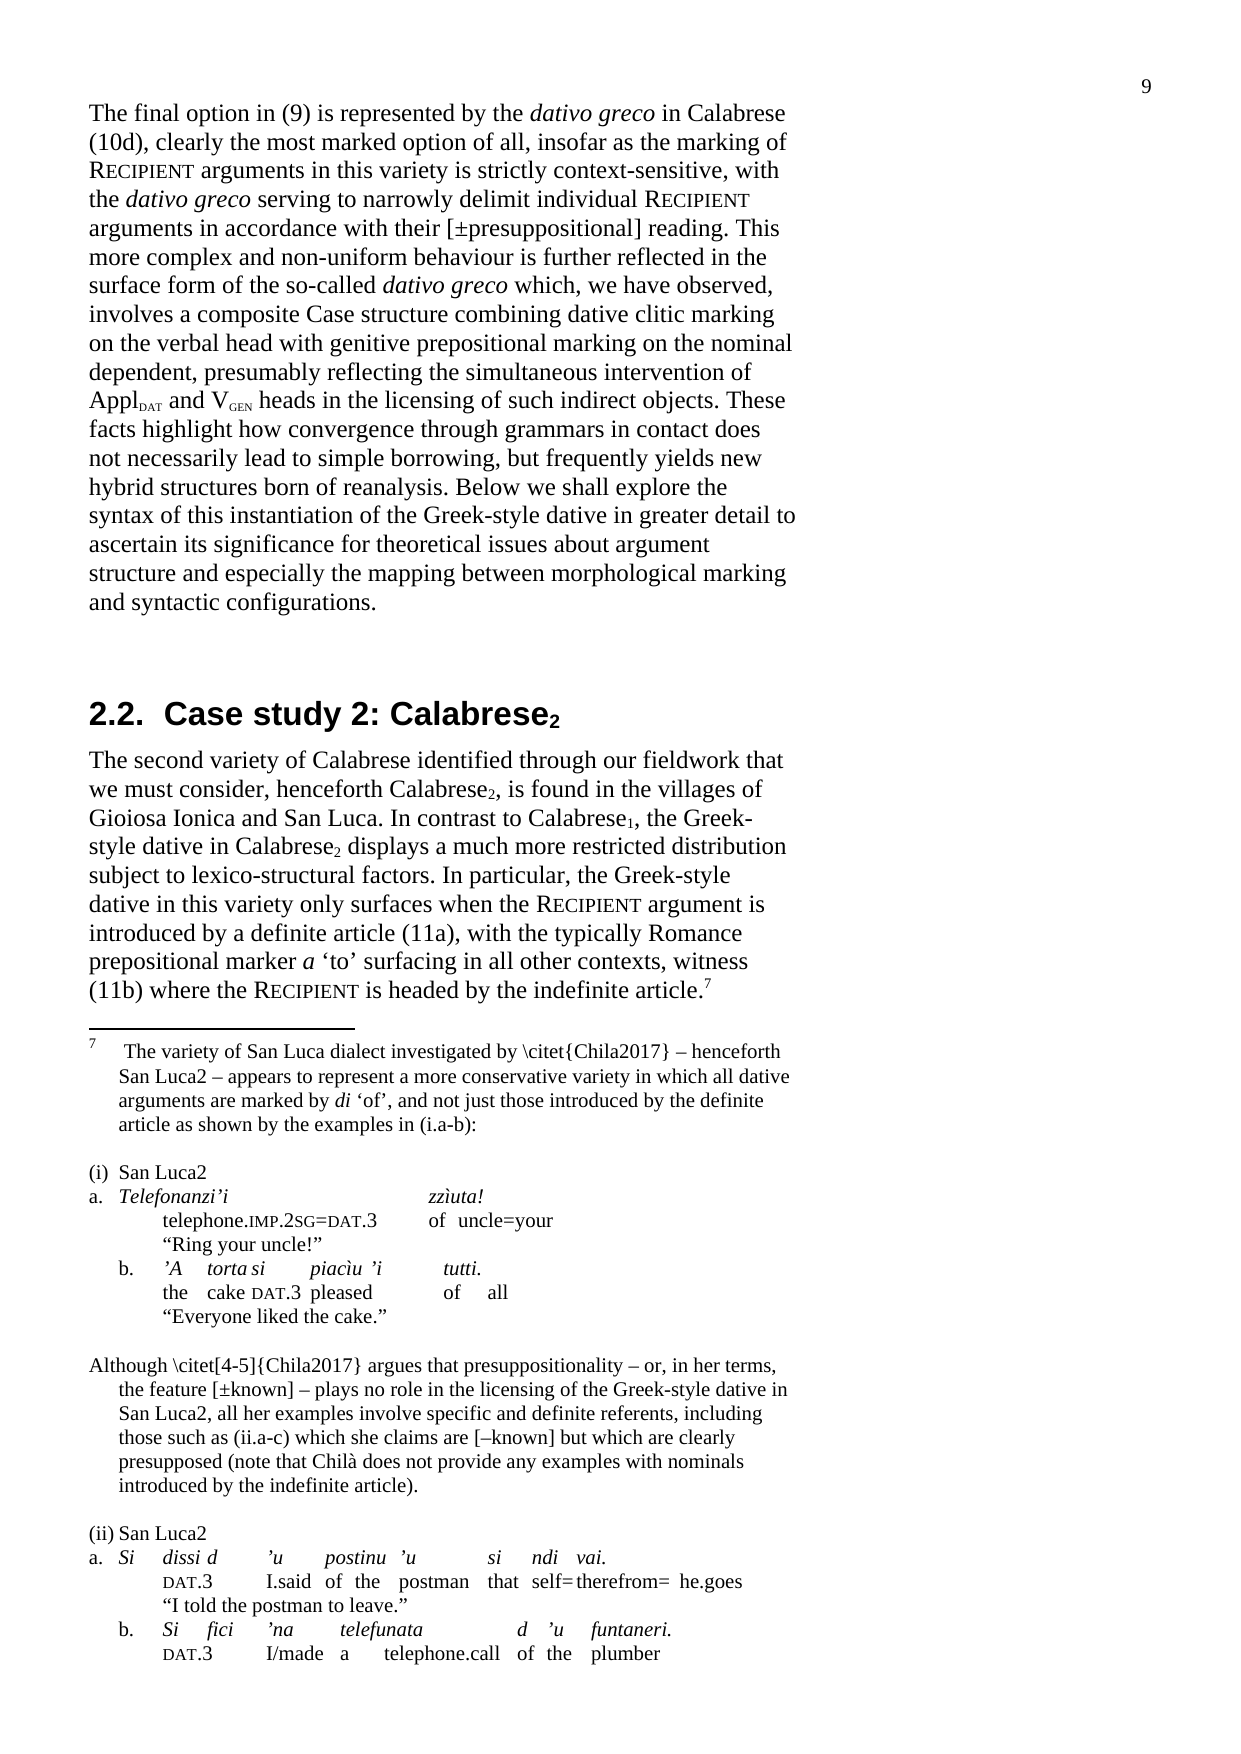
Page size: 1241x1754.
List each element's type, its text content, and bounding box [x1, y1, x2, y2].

text The final option in (9) is represented by the dativo greco in Calabrese (10d), clearly the most marked option of all, insofar as the marking of Recipient arguments in this variety is strictly context-sensitive, with the dativo greco serving to narrowly delimit individual Recipient arguments in accordance with their [±presuppositional] reading. This more complex and non-uniform behaviour is further reflected in the surface form of the so-called dativo greco which, we have observed, involves a composite Case structure combining dative clitic marking on the verbal head with genitive prepositional marking on the nominal dependent, presumably reflecting the simultaneous intervention of Appldat and Vgen heads in the licensing of such indirect objects. These facts highlight how convergence through grammars in contact does not necessarily lead to simple borrowing, but frequently yields new hybrid structures born of reanalysis. Below we shall explore the syntax of this instantiation of the Greek-style dative in greater detail to ascertain its significance for theoretical issues about argument structure and especially the mapping between morphological marking and syntactic configurations. [89, 98, 798, 615]
text Case study 2: Calabrese2 [89, 694, 1152, 733]
text The second variety of Calabrese identified through our fieldwork that we must consider, henceforth Calabrese2, is found in the villages of Gioiosa Ionica and San Luca. In contrast to Calabrese1, the Greek-style dative in Calabrese2 displays a much more restricted distribution subject to lexico-structural factors. In particular, the Greek-style dative in this variety only surfaces when the Recipient argument is introduced by a definite article (11a), with the typically Romance prepositional marker a ‘to’ surfacing in all other contexts, witness (11b) where the Recipient is headed by the indefinite article. [89, 745, 798, 1004]
